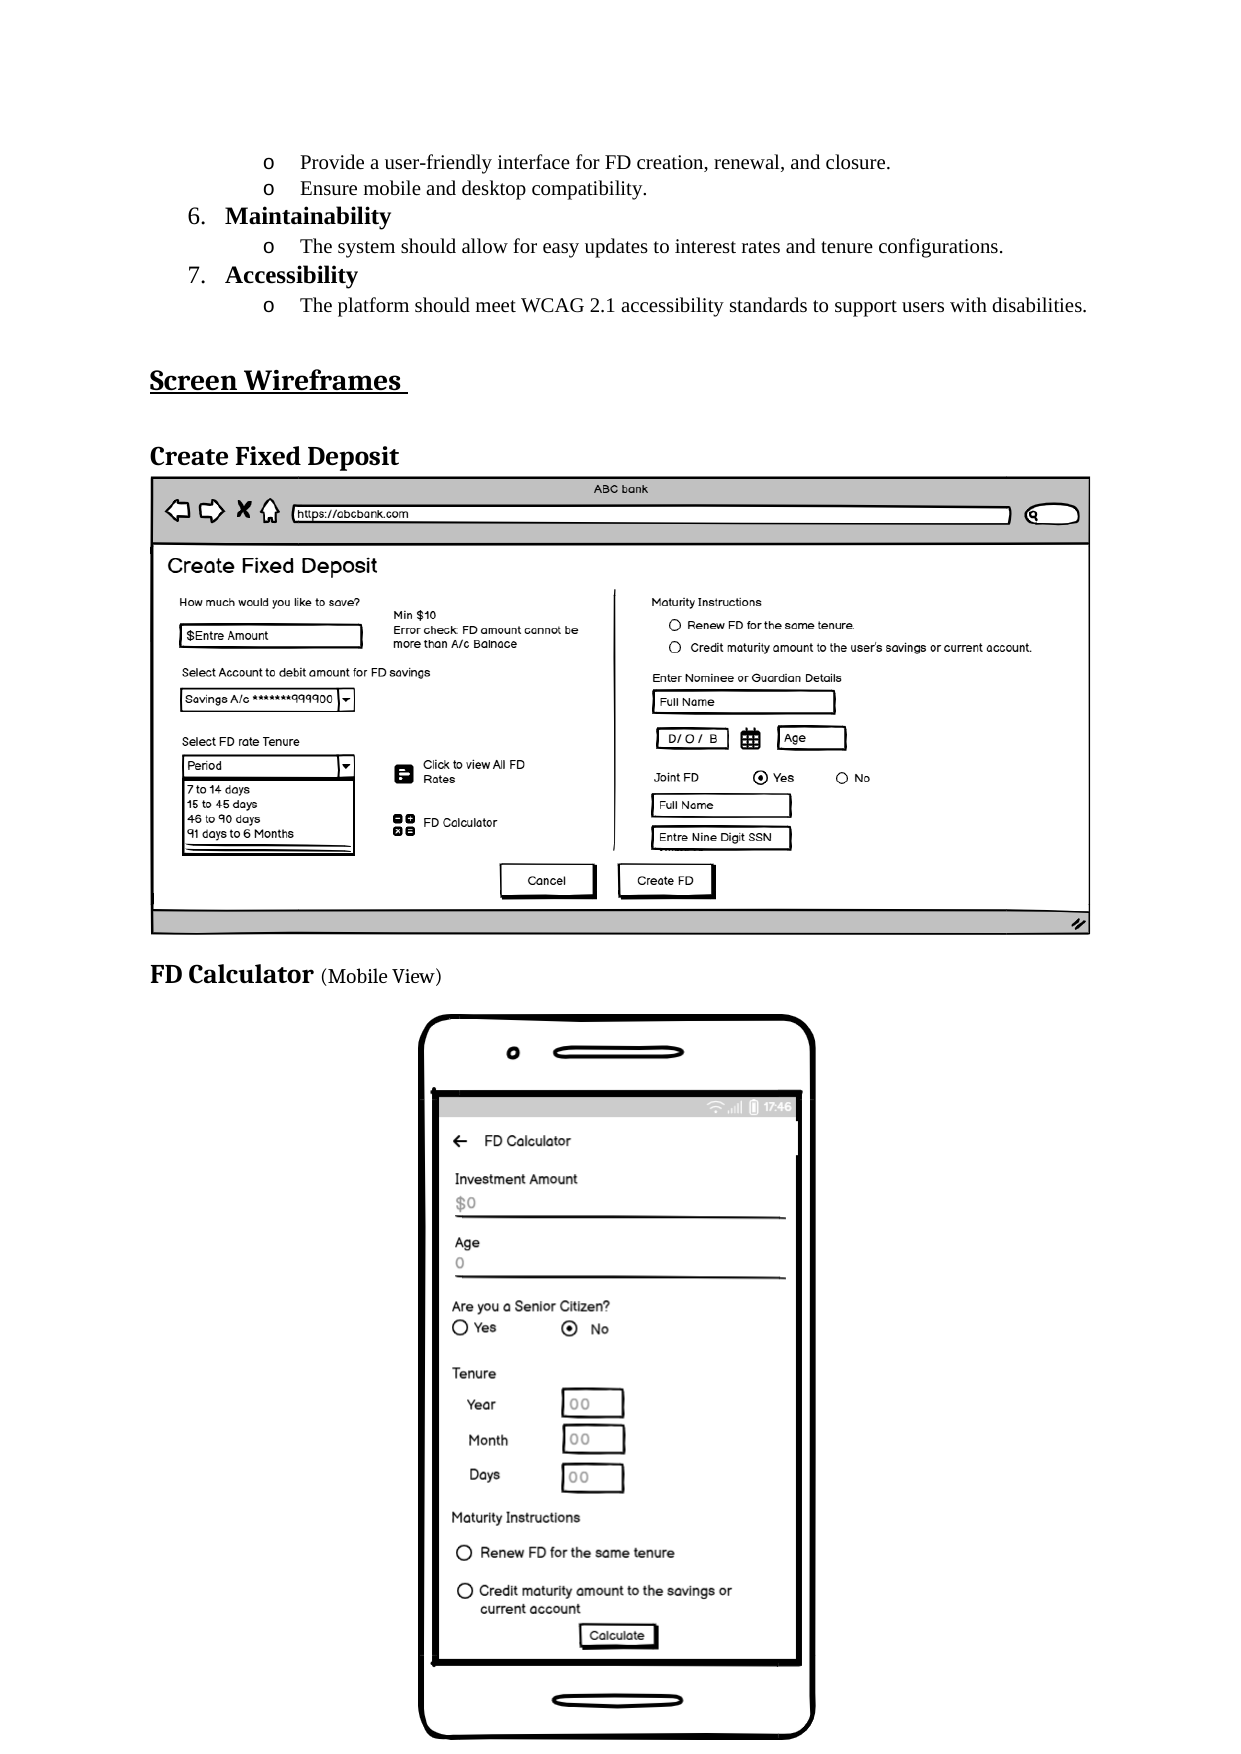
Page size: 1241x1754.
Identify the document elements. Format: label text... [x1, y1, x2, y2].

picture [150, 476, 1091, 935]
list Provide a user-friendly interface for FD creation, renewal, and closure. [262, 150, 1090, 176]
picture [417, 1014, 816, 1740]
list Ensure mobile and desktop compatibility. [262, 176, 1090, 201]
text FD Calculator (Mobile View) [150, 959, 1090, 990]
list Accessibility [187, 260, 1090, 289]
list The platform should meet WCAG 2.1 accessibility standards to support users with disabilities. [262, 293, 1090, 319]
text Create Fixed Deposit [150, 441, 1090, 472]
list Maintainability [187, 201, 1090, 230]
text Screen Wireframes [150, 364, 1090, 398]
list The system should allow for easy updates to interest rates and tenure configurations. [262, 234, 1090, 260]
